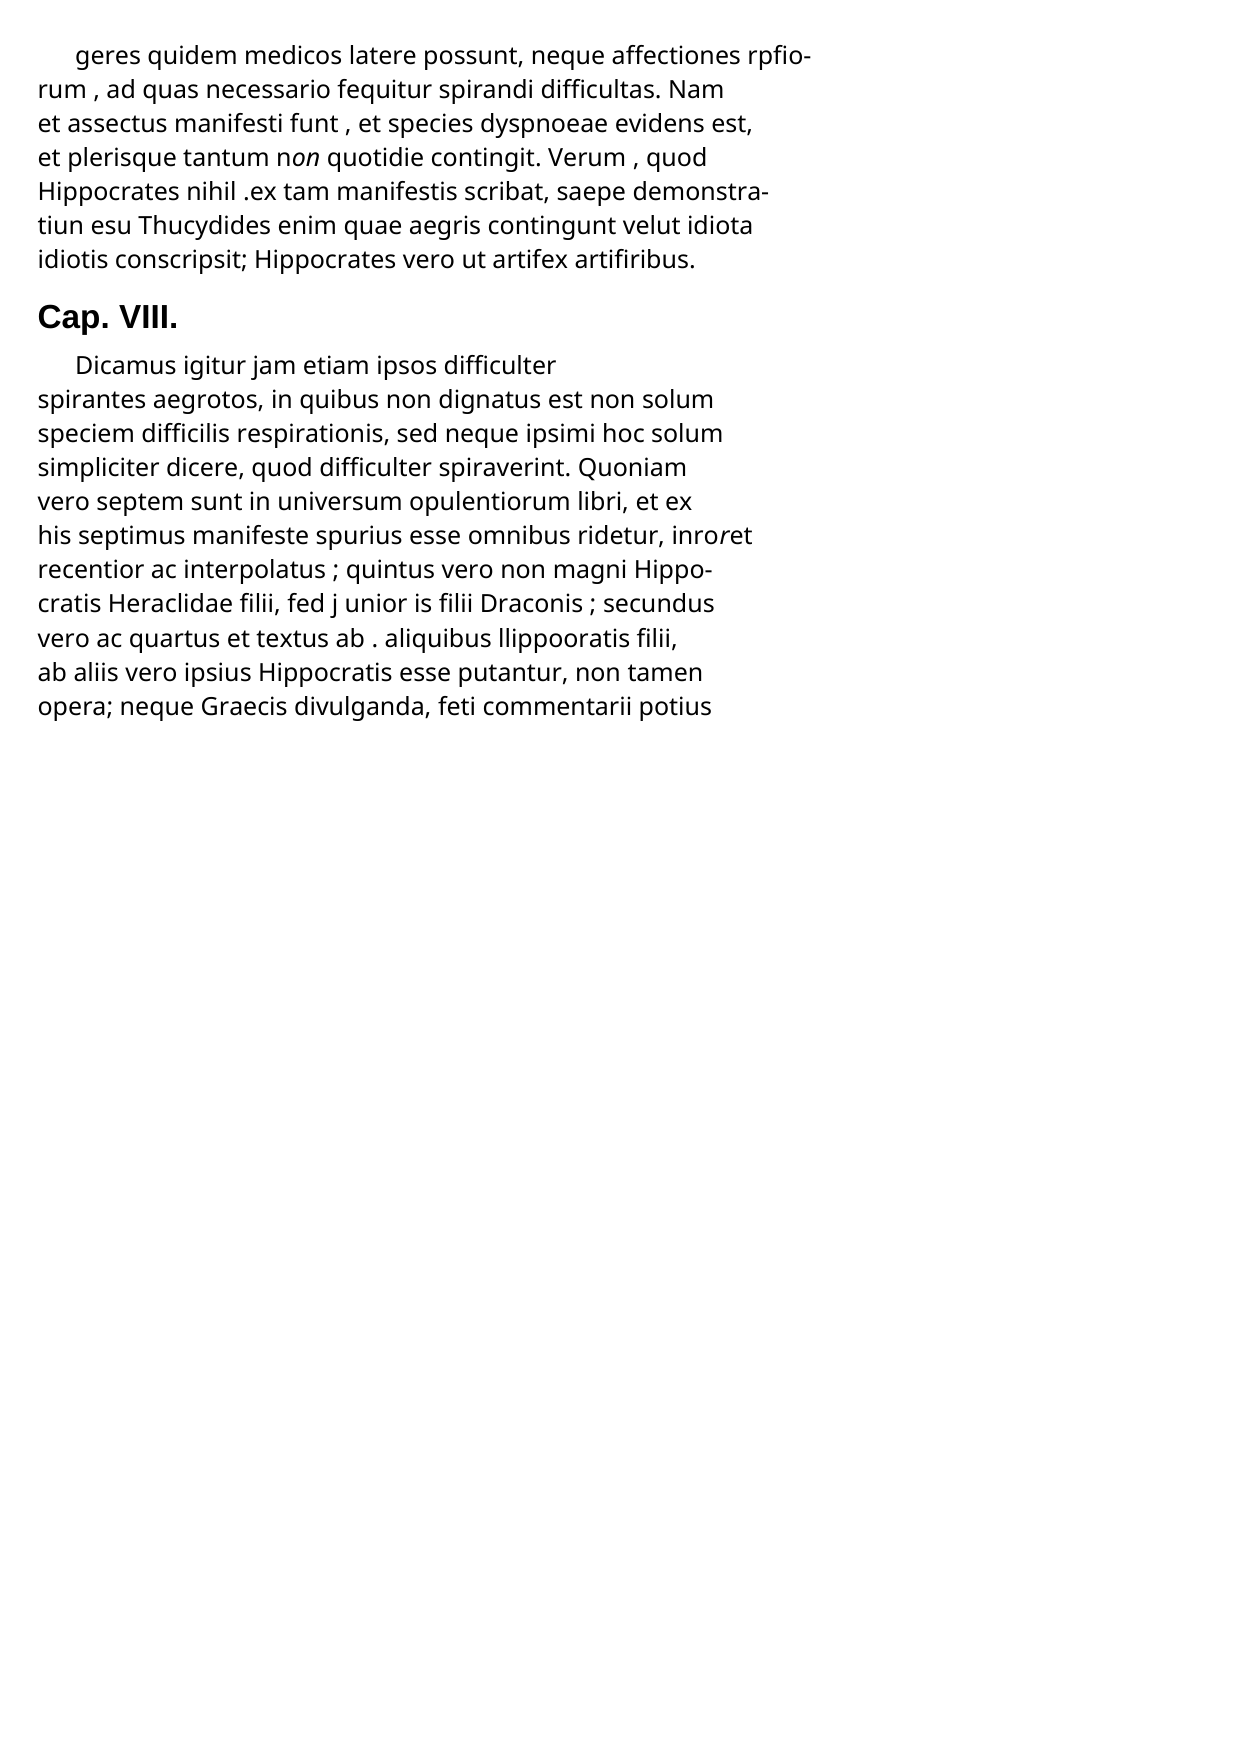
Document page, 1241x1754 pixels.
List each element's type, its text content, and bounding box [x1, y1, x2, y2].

subtitle Cap. VIII. [37, 297, 1203, 335]
text geres quidem medicos latere possunt, neque affectiones rpfio- rum , ad quas necessario fequitur spirandi difficultas. Nam et assectus manifesti funt , et species dyspnoeae evidens est, et plerisque tantum non quotidie contingit. Verum , quod Hippocrates nihil .ex tam manifestis scribat, saepe demonstra- tiun esu Thucydides enim quae aegris contingunt velut idiota idiotis conscripsit; Hippocrates vero ut artifex artifiribus. [37, 37, 1203, 276]
text Dicamus igitur jam etiam ipsos difficulter spirantes aegrotos, in quibus non dignatus est non solum speciem difficilis respirationis, sed neque ipsimi hoc solum simpliciter dicere, quod difficulter spiraverint. Quoniam vero septem sunt in universum opulentiorum libri, et ex his septimus manifeste spurius esse omnibus ridetur, inroret recentior ac interpolatus ; quintus vero non magni Hippo- cratis Heraclidae filii, fed j unior is filii Draconis ; secundus vero ac quartus et textus ab . aliquibus llippooratis filii, ab aliis vero ipsius Hippocratis esse putantur, non tamen opera; neque Graecis divulganda, feti commentarii potius [37, 348, 1203, 722]
